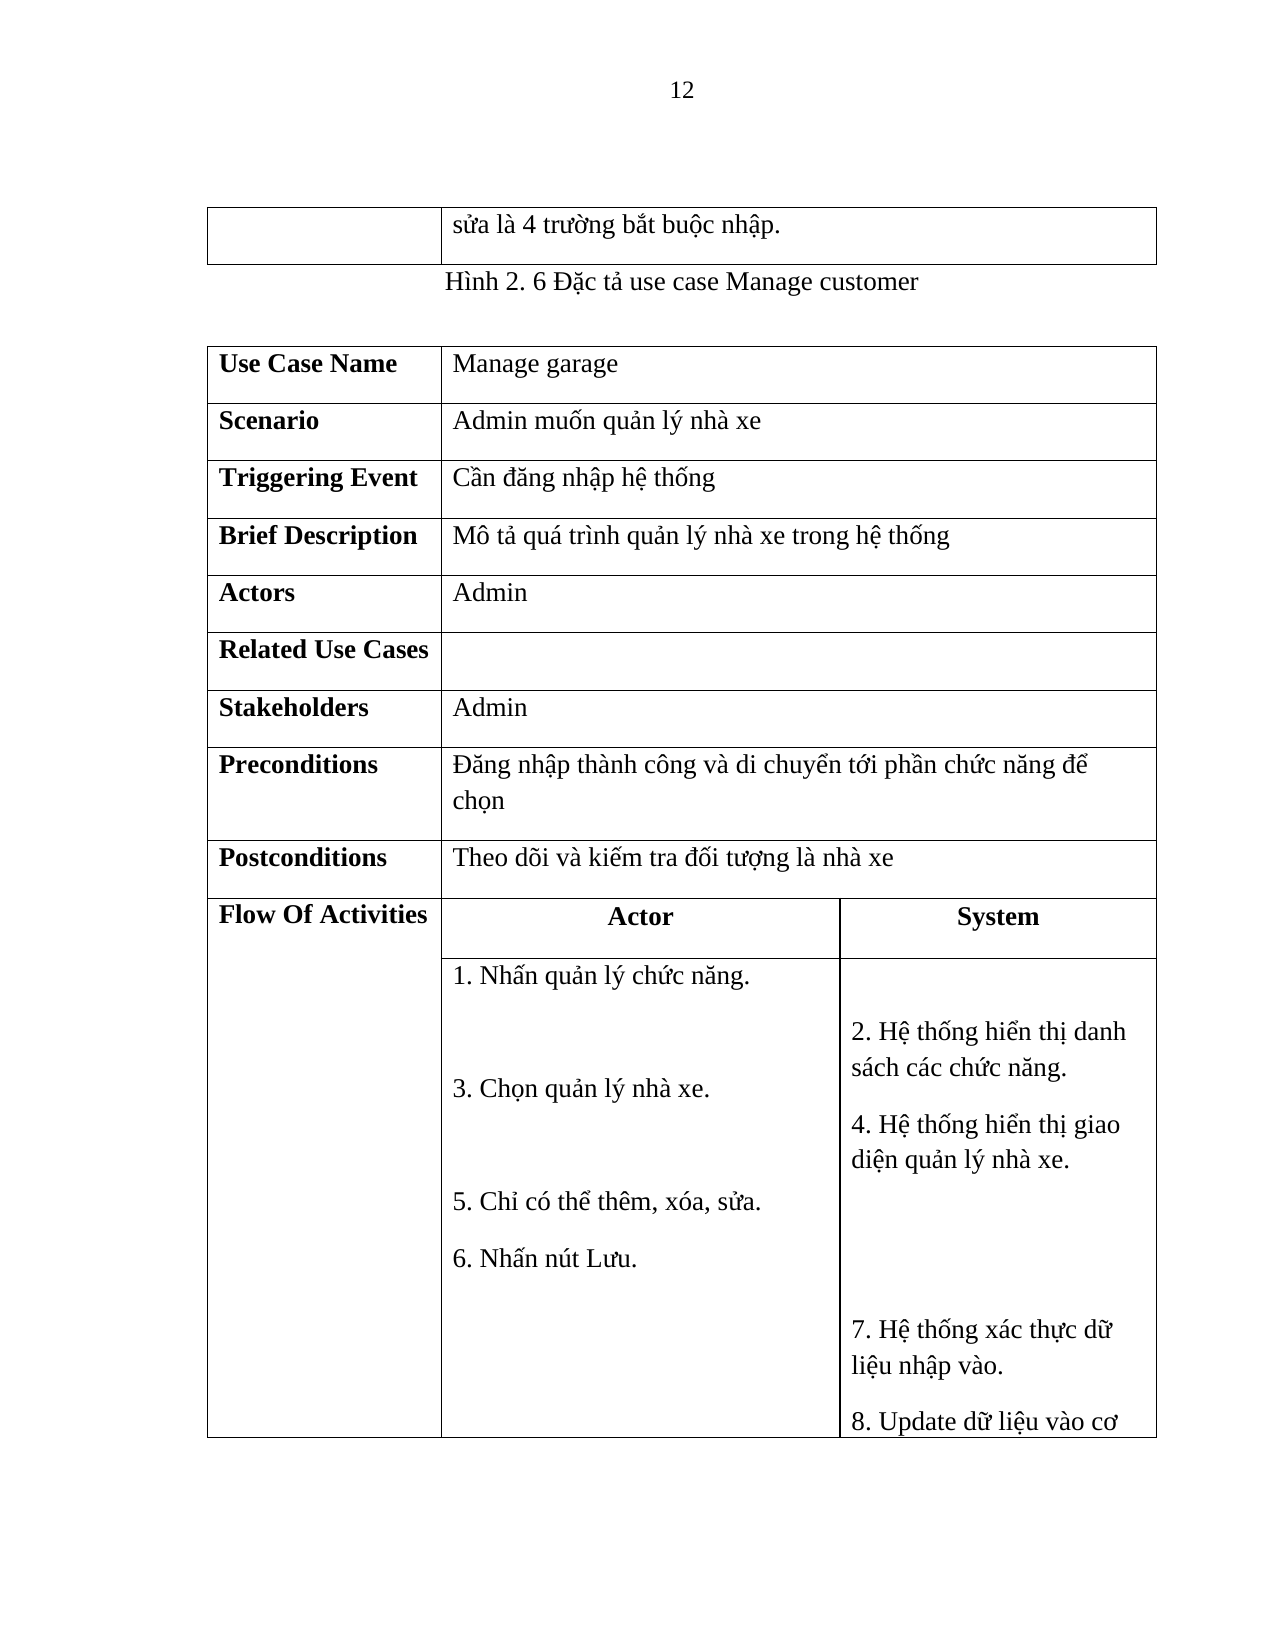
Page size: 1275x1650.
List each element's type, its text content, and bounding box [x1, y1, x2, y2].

table_cell Actors [208, 576, 441, 632]
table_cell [208, 208, 441, 264]
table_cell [442, 208, 1156, 264]
table_cell Preconditions [208, 748, 441, 840]
table_cell System [841, 899, 1156, 958]
table_cell Mô tả quá trình quản lý nhà xe trong hệ thống [442, 519, 1156, 575]
table_cell Related Use Cases [208, 633, 441, 690]
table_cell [841, 959, 1156, 1437]
table_cell Triggering Event [208, 461, 441, 518]
table_cell Actor [442, 899, 839, 958]
table_cell Đăng nhập thành công và di chuyển tới phần chức năng để chọn [442, 748, 1156, 840]
table_cell Admin muốn quản lý nhà xe [442, 404, 1156, 460]
table_cell Stakeholders [208, 691, 441, 747]
table_cell Postconditions [208, 841, 441, 897]
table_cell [442, 959, 839, 1437]
table_cell Cần đăng nhập hệ thống [442, 461, 1156, 518]
table_cell Flow Of Activities [208, 899, 441, 1437]
table_cell Brief Description [208, 519, 441, 575]
table_cell [442, 633, 1156, 690]
table_cell Admin [442, 576, 1156, 632]
table_cell Admin [442, 691, 1156, 747]
table_header Manage garage [442, 347, 1156, 403]
table_header Use Case Name [208, 347, 441, 403]
table_cell Theo dõi và kiếm tra đối tượng là nhà xe [442, 841, 1156, 897]
table_cell Scenario [208, 404, 441, 460]
text Hình 2. 6 Đặc tả use case Manage customer [207, 265, 1157, 296]
